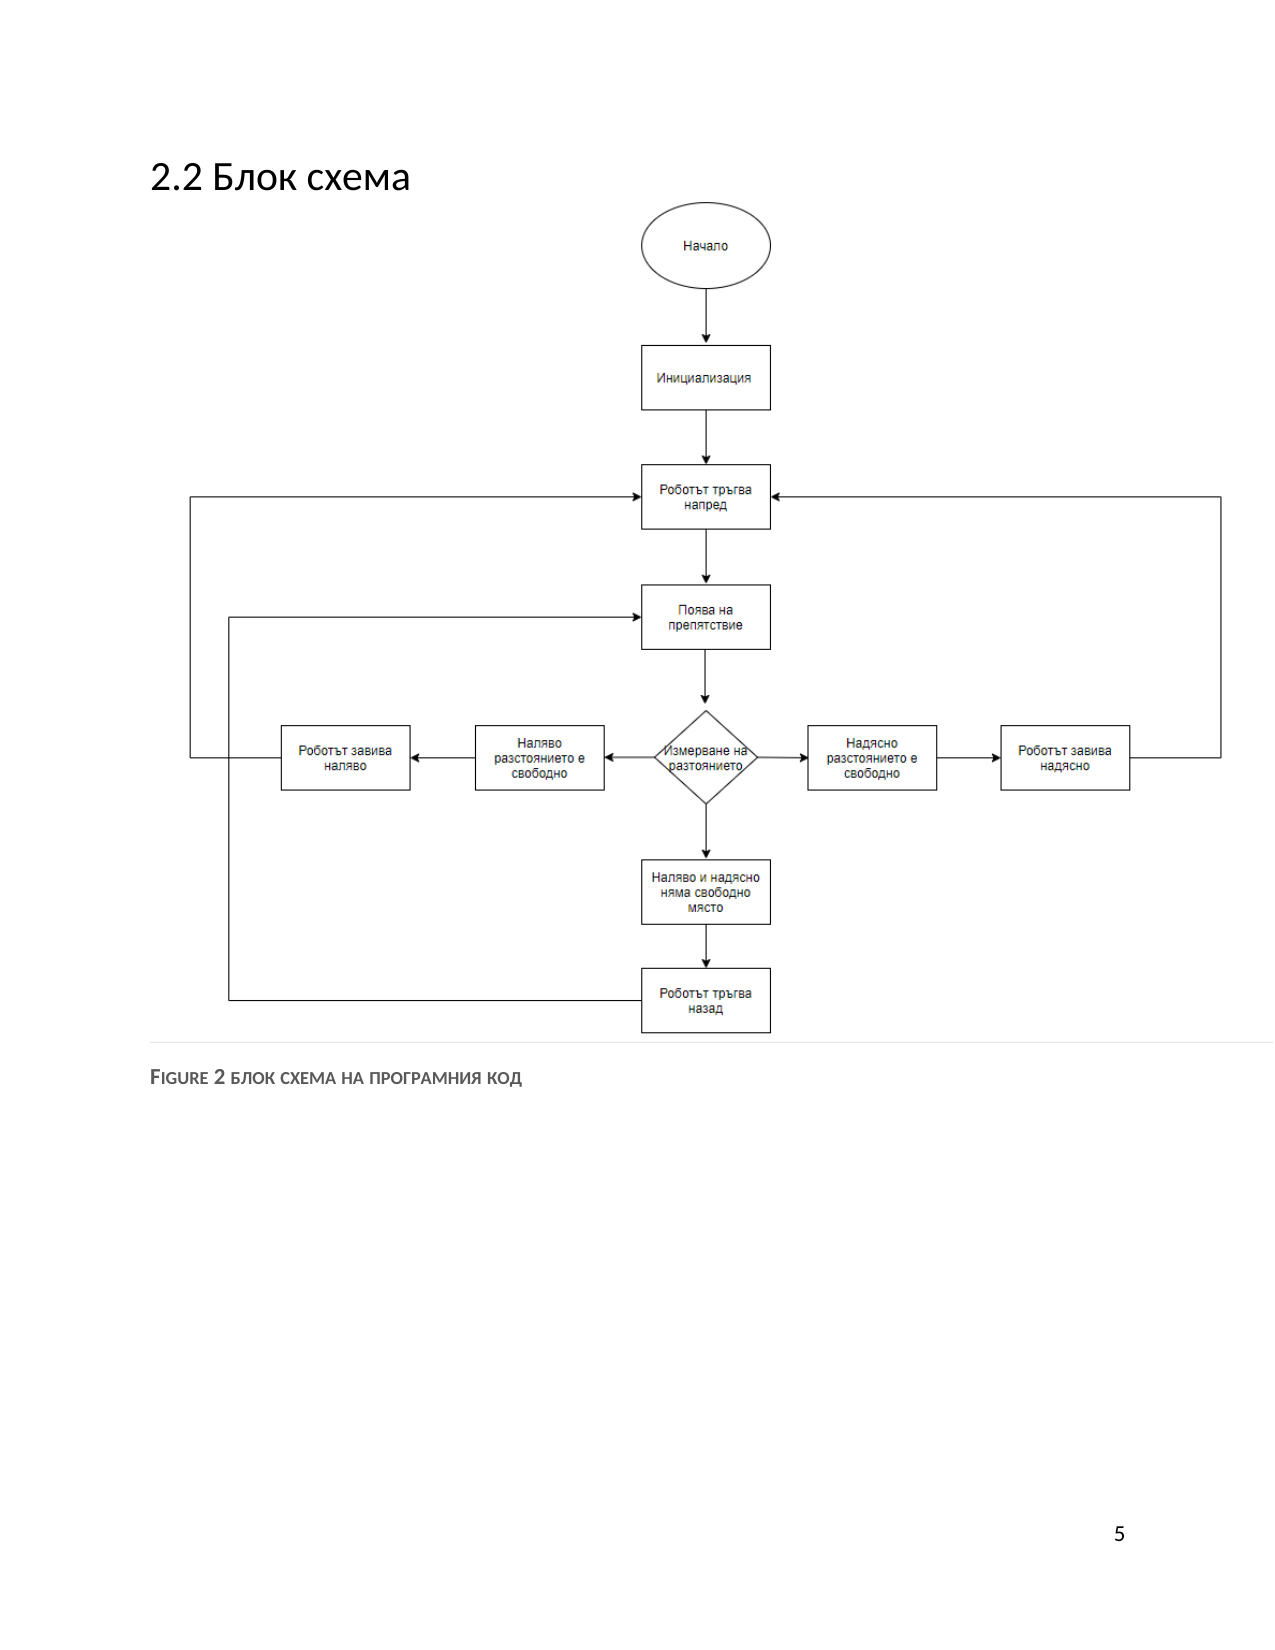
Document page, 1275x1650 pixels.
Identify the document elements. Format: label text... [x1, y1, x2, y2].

text 2.2 Блок схема [150, 150, 1125, 200]
text Figure 2 блок схема на програмния код [150, 1062, 1125, 1090]
picture [150, 200, 1273, 1043]
